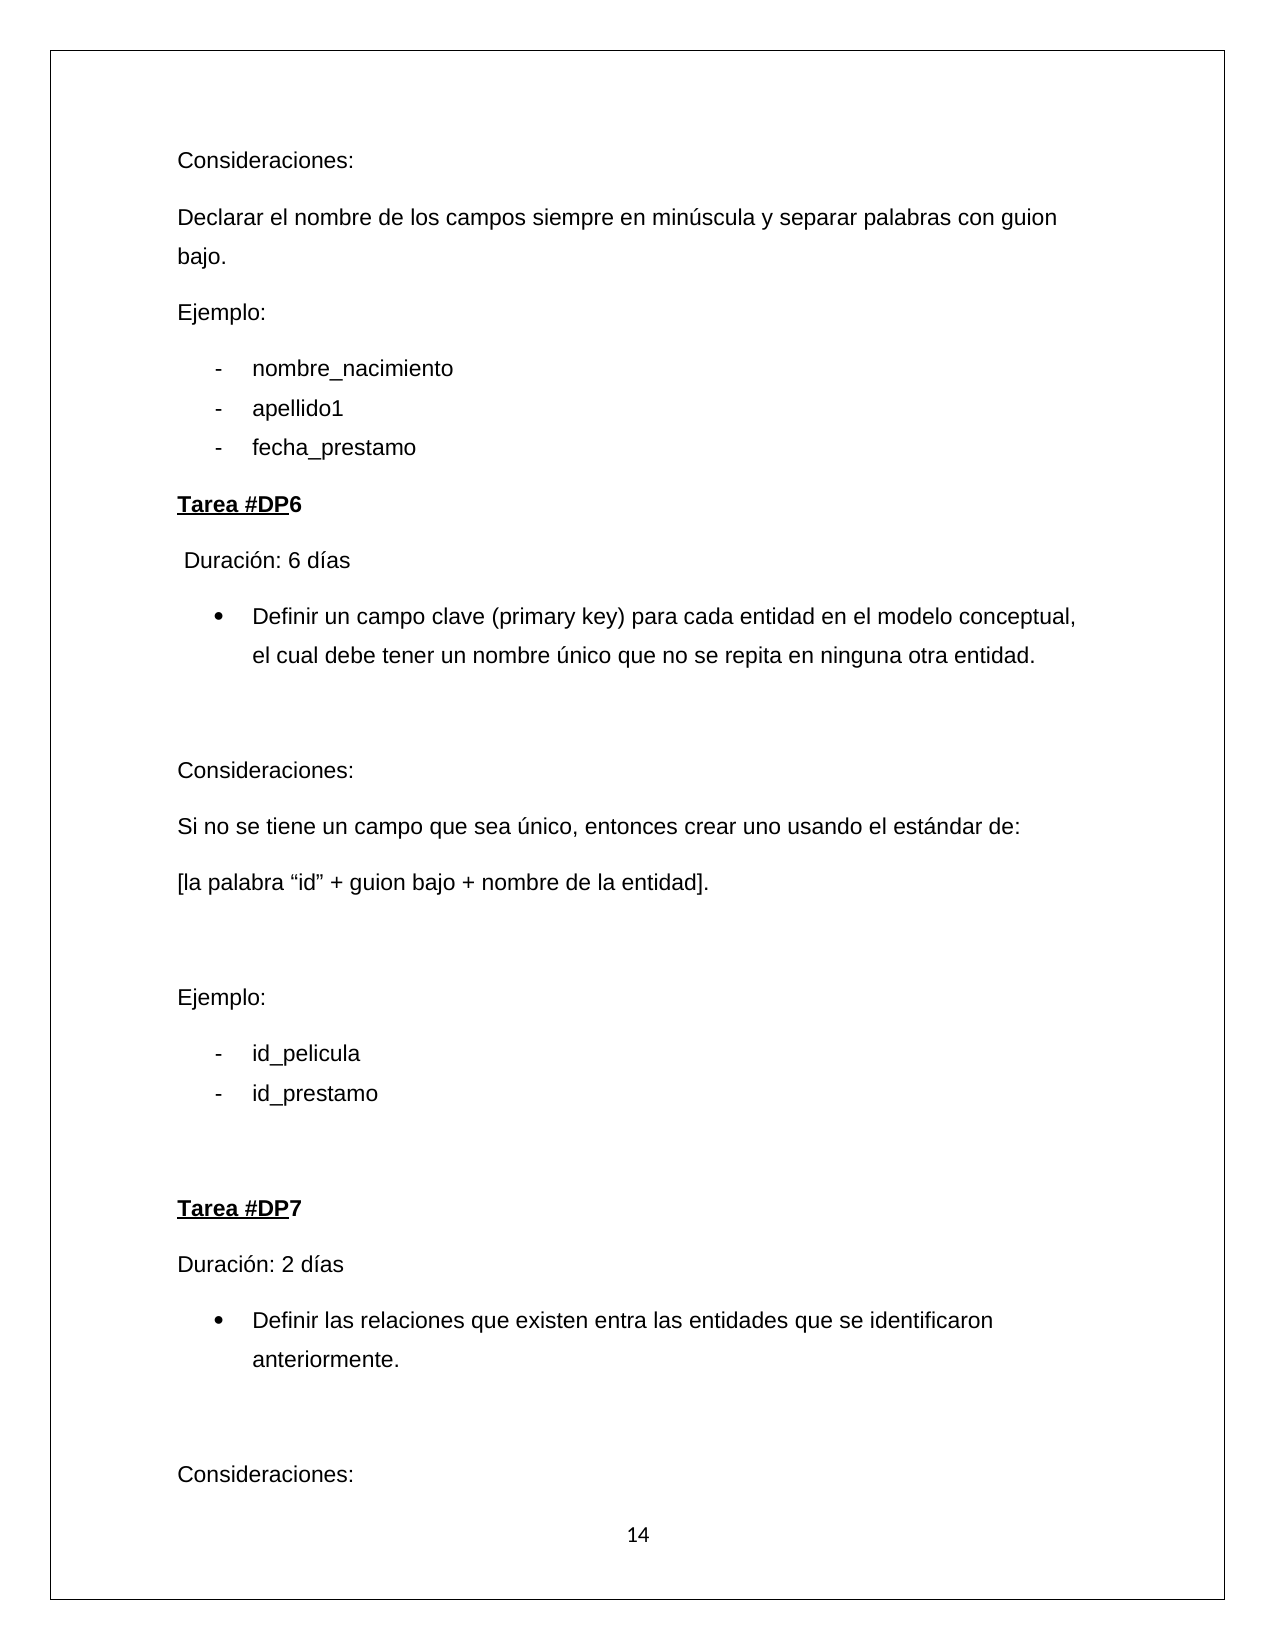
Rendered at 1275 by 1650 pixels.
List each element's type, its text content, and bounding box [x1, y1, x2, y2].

list id_prestamo [214, 1080, 1098, 1106]
text Si no se tiene un campo que sea único, entonces crear uno usando el estándar de: [177, 813, 1098, 839]
text [la palabra “id” + guion bajo + nombre de la entidad]. [177, 869, 1098, 896]
list nombre_nacimiento [214, 355, 1098, 382]
text Consideraciones: [177, 147, 1098, 174]
list id_pelicula [214, 1040, 1098, 1067]
text Tarea #DP7 [177, 1194, 1098, 1221]
text Consideraciones: [177, 757, 1098, 783]
list apellido1 [214, 395, 1098, 421]
text Tarea #DP6 [177, 491, 1098, 517]
text Duración: 2 días [177, 1251, 1098, 1277]
list Definir un campo clave (primary key) para cada entidad en el modelo conceptual, el cual debe tener un nombre único que no se repita en ninguna otra entidad. [214, 603, 1098, 669]
text Ejemplo: [177, 984, 1098, 1011]
list Definir las relaciones que existen entra las entidades que se identificaron anteriormente. [214, 1307, 1098, 1373]
text Duración: 6 días [177, 547, 1098, 573]
text Declarar el nombre de los campos siempre en minúscula y separar palabras con guion bajo. [177, 204, 1098, 269]
list fecha_prestamo [214, 434, 1098, 461]
text Consideraciones: [177, 1461, 1098, 1487]
text Ejemplo: [177, 299, 1098, 326]
